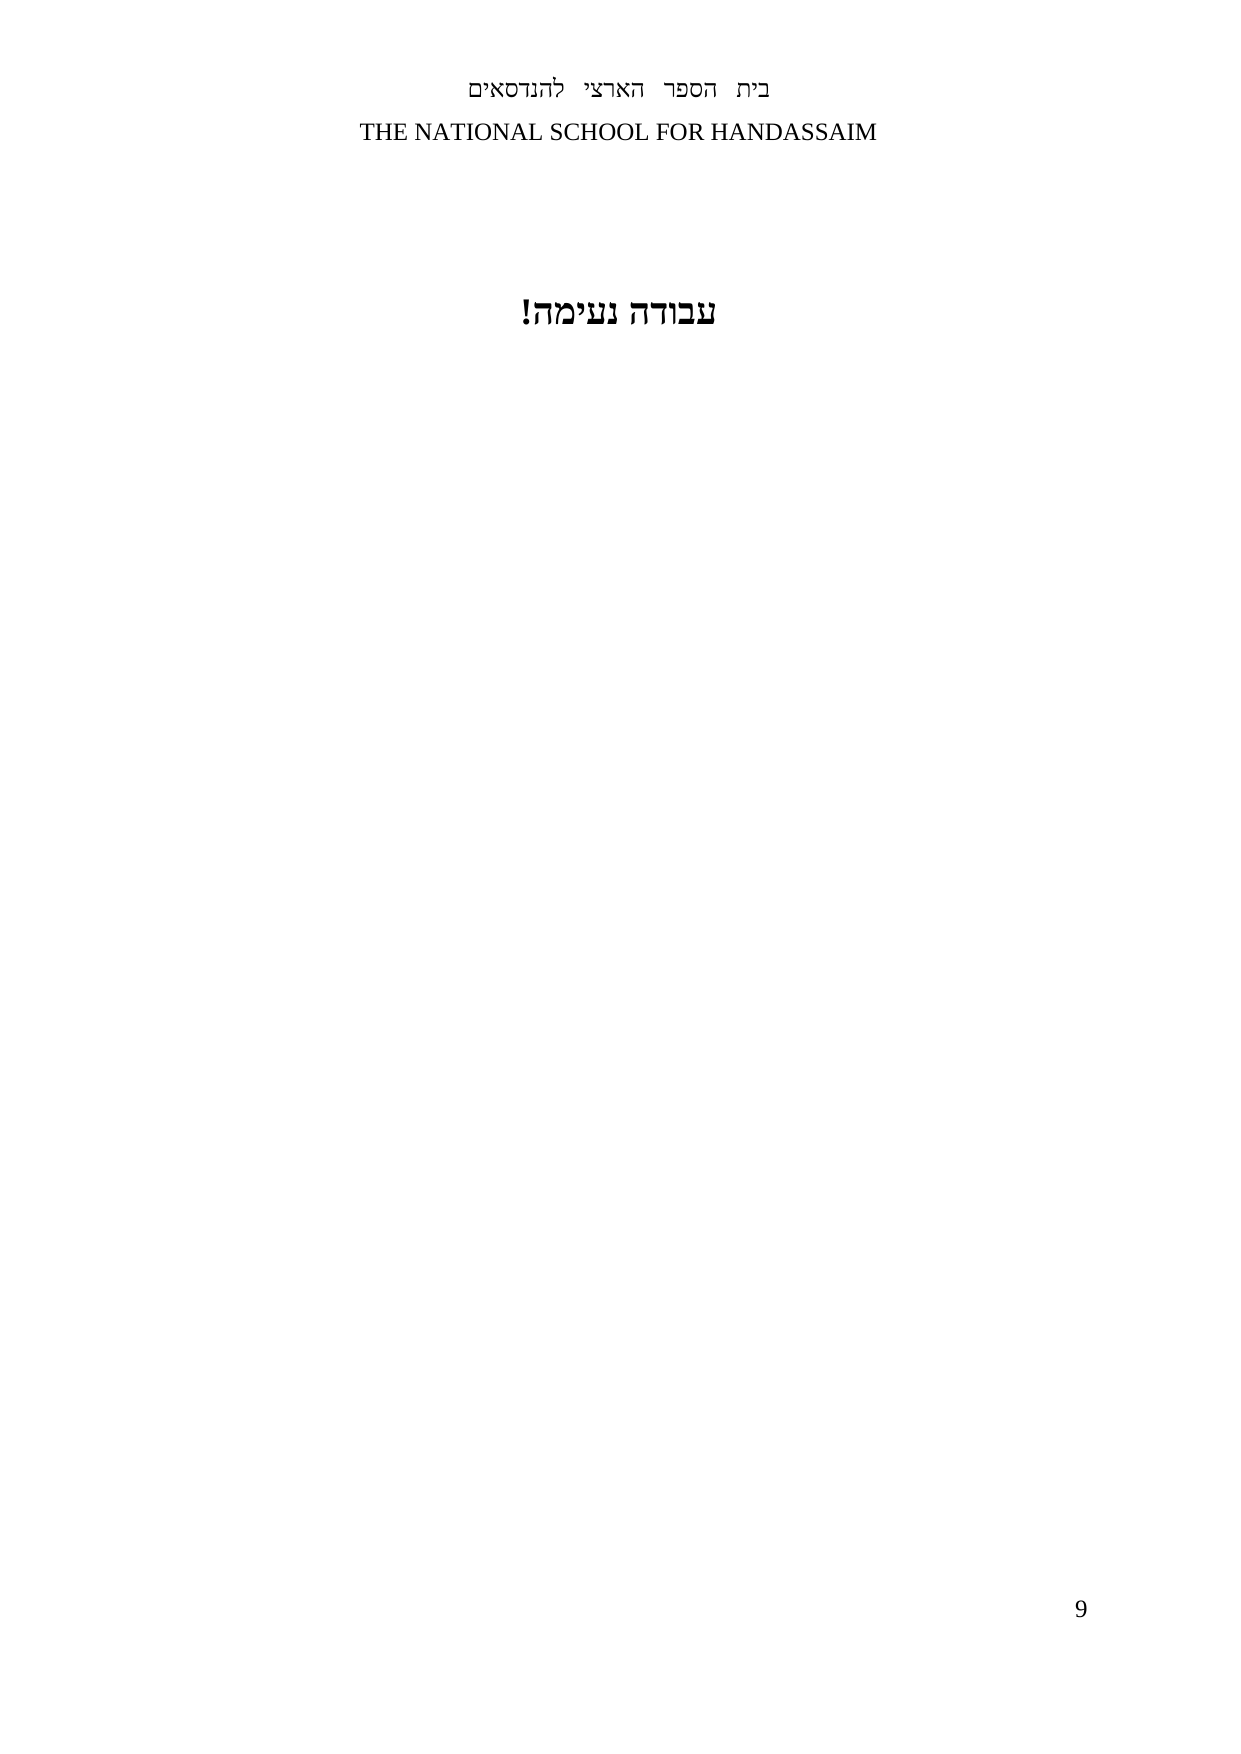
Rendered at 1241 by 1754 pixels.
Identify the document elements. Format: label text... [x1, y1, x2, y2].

text עבודה נעימה! [150, 289, 1087, 332]
